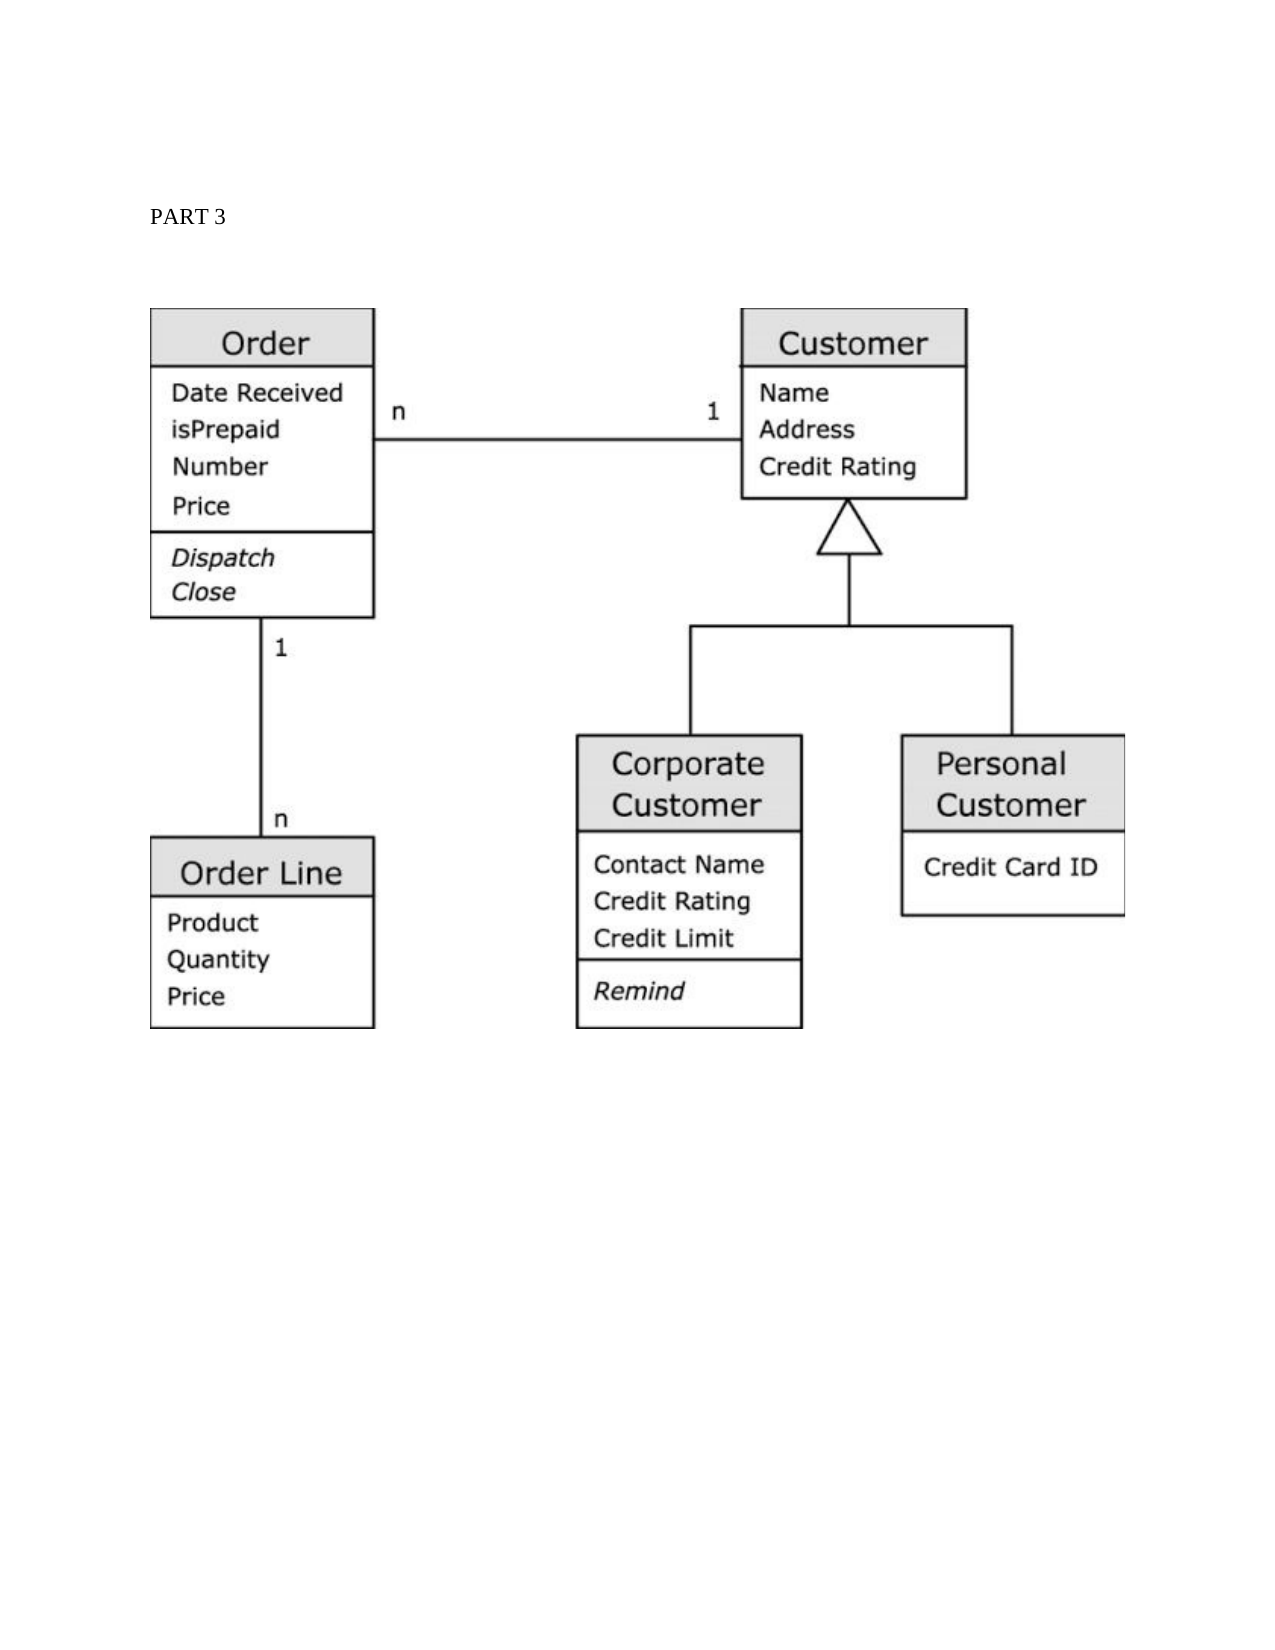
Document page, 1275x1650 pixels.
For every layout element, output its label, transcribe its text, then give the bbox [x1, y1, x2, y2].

picture [150, 308, 1125, 1029]
text PART 3 [150, 203, 1125, 229]
